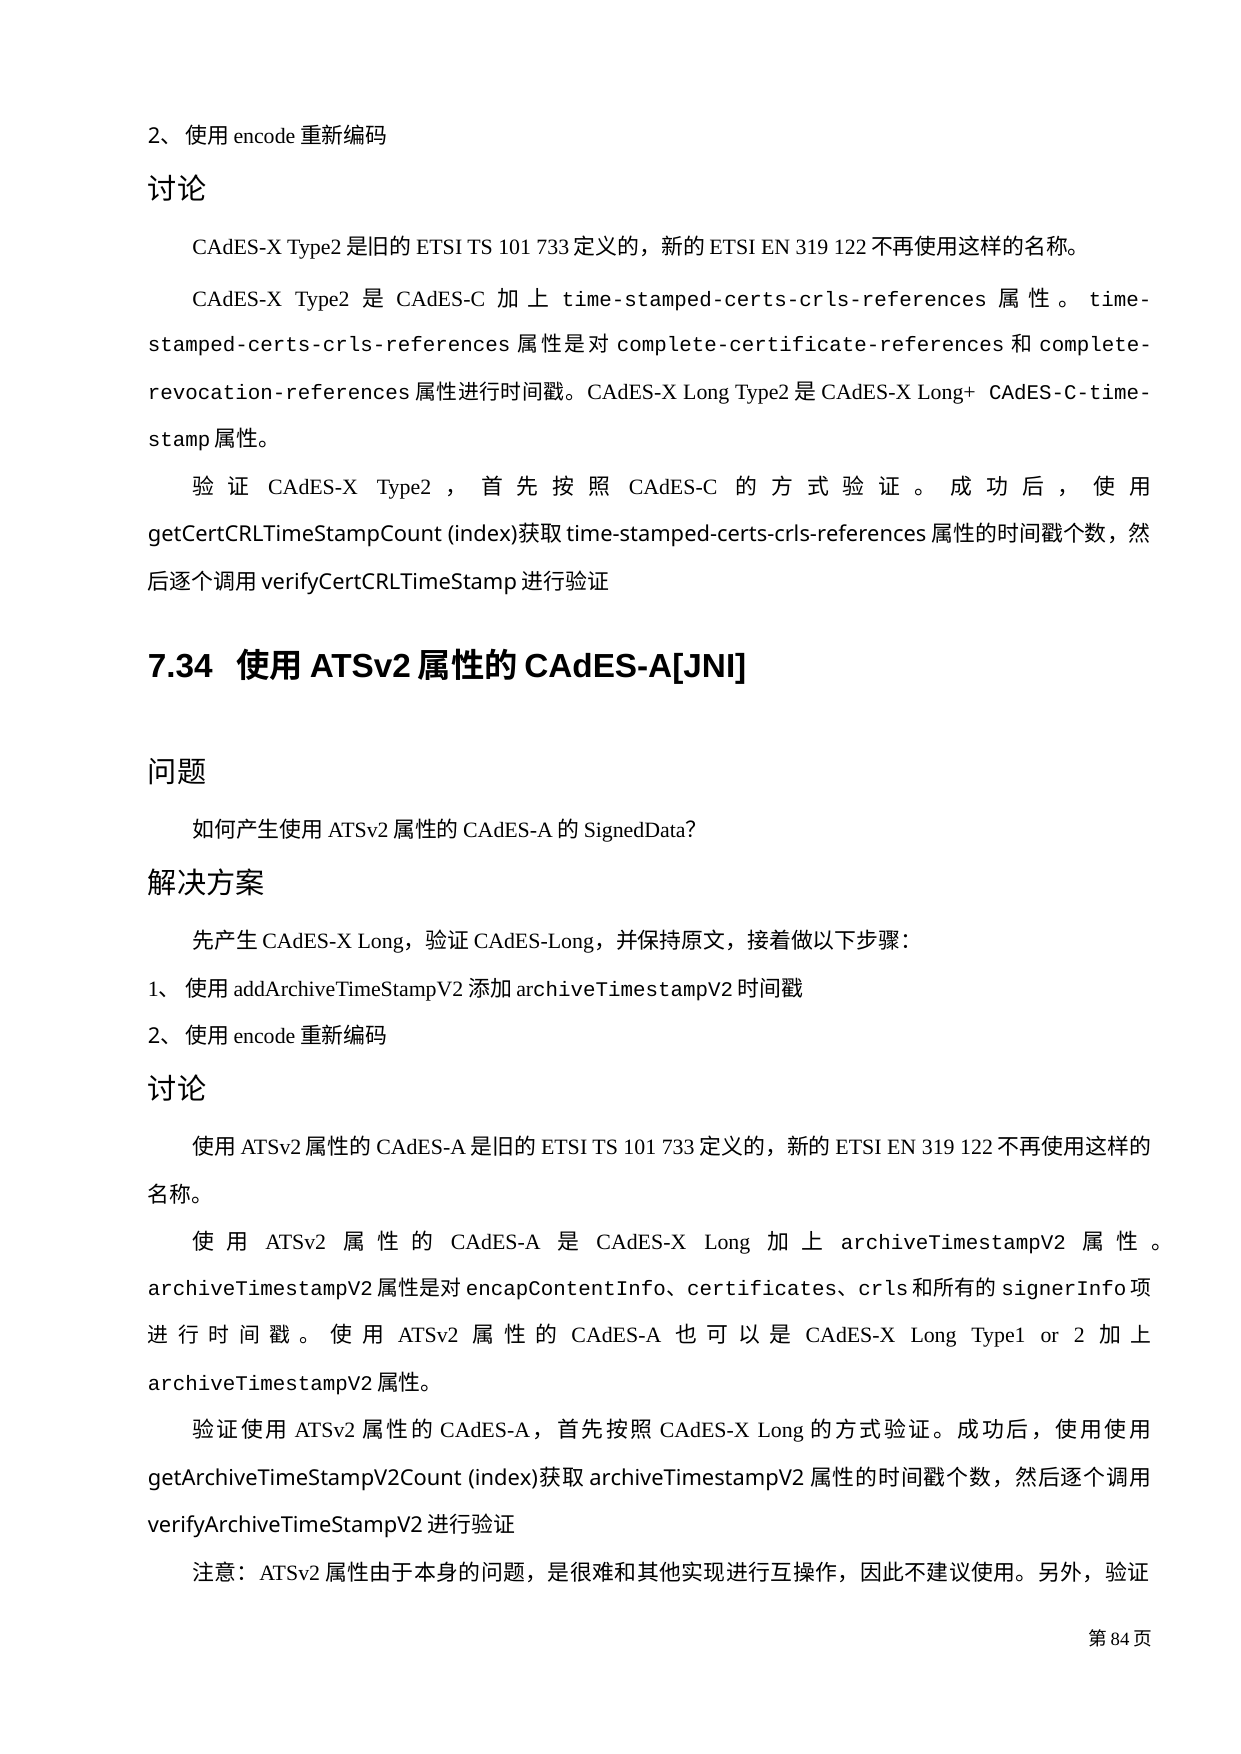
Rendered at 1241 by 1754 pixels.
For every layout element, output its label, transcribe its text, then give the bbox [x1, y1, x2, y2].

text 讨论 [148, 166, 1152, 208]
list 使用encode重新编码 [148, 1018, 1152, 1050]
text 讨论 [148, 1066, 1152, 1108]
text 如何产生使用ATSv2属性的CAdES-A的SignedData？ [148, 812, 1152, 844]
text 验证使用ATSv2属性的CAdES-A，首先按照CAdES-X Long的方式验证。成功后，使用使用getArchiveTimeStampV2Count (index)获取archiveTimestampV2属性的时间戳个数，然后逐个调用verifyArchiveTimeStampV2进行验证 [148, 1412, 1152, 1539]
text 解决方案 [148, 860, 1152, 902]
text 先产生CAdES-X Long，验证CAdES-Long，并保持原文，接着做以下步骤： [148, 923, 1152, 955]
text CAdES-X Type2是旧的ETSI TS 101 733定义的，新的ETSI EN 319 122不再使用这样的名称。 [148, 229, 1152, 261]
text 验证CAdES-X Type2，首先按照CAdES-C的方式验证。成功后，使用getCertCRLTimeStampCount (index)获取time-stamped-certs-crls-references属性的时间戳个数，然后逐个调用verifyCertCRLTimeStamp进行验证 [148, 469, 1152, 596]
text CAdES-X Type2是CAdES-C加上time-stamped-certs-crls-references属性。time-stamped-certs-crls-references属性是对complete-certificate-references和complete-revocation-references属性进行时间戳。CAdES-X Long Type2是CAdES-X Long+ CAdES-C-time-stamp属性。 [148, 281, 1152, 453]
text 使用ATSv2属性的CAdES-A是旧的ETSI TS 101 733定义的，新的ETSI EN 319 122不再使用这样的名称。 [148, 1129, 1152, 1208]
list 使用addArchiveTimeStampV2添加archiveTimestampV2时间戳 [148, 971, 1152, 1002]
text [148, 1555, 1152, 1587]
text 问题 [148, 749, 1152, 791]
list 使用encode重新编码 [148, 118, 1152, 150]
text 使用ATSv2属性的CAdES-A是CAdES-X Long加上archiveTimestampV2属性。archiveTimestampV2属性是对encapContentInfo、certificates、crls和所有的signerInfo项进行时间戳。使用ATSv2属性的CAdES-A也可以是CAdES-X Long Type1 or 2加上archiveTimestampV2属性。 [148, 1224, 1152, 1396]
subtitle 使用ATSv2属性的CAdES-A[JNI] [148, 638, 1152, 687]
